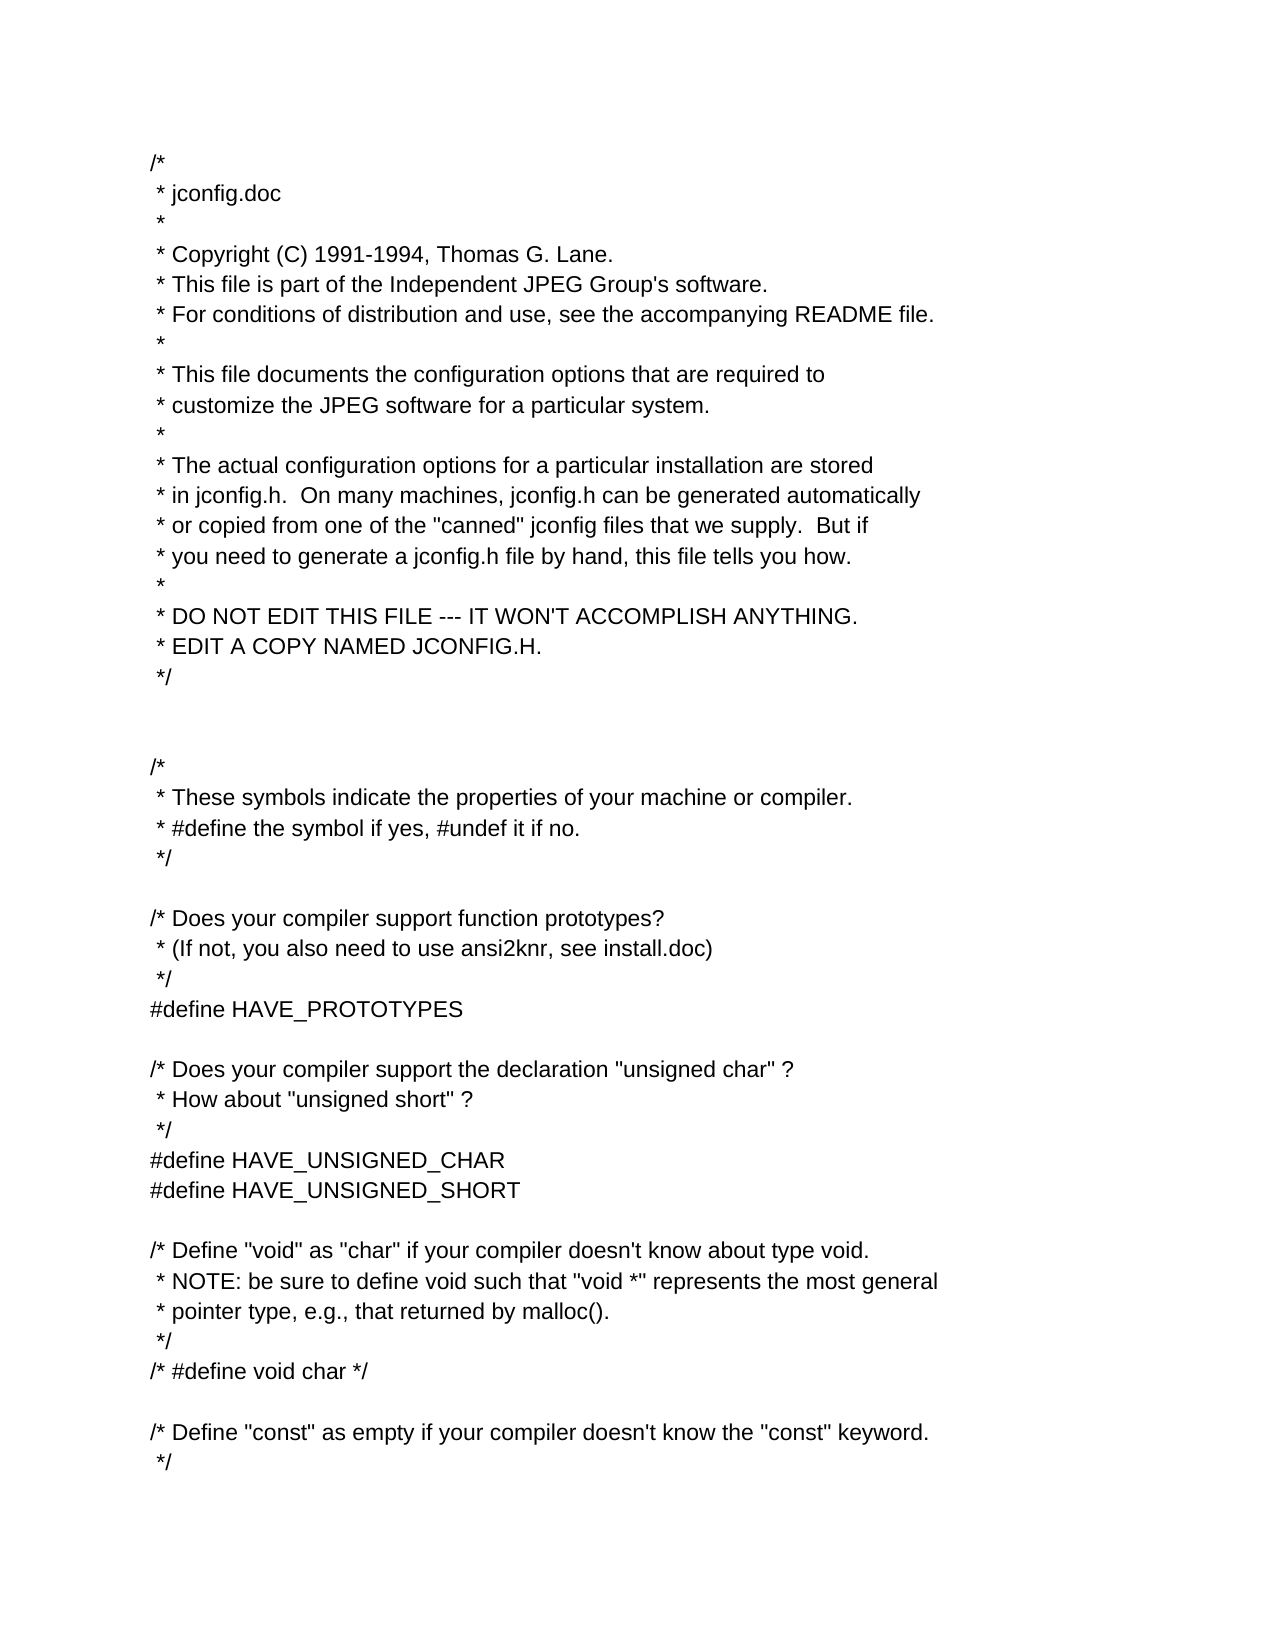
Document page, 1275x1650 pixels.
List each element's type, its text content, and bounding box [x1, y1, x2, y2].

text * or copied from one of the "canned" jconfig files that we supply. But if [150, 512, 1125, 539]
text * [150, 210, 1125, 237]
text * For conditions of distribution and use, see the accompanying README file. [150, 301, 1125, 327]
text * The actual configuration options for a particular installation are stored [150, 452, 1125, 478]
text */ [150, 663, 1125, 690]
text * Copyright (C) 1991-1994, Thomas G. Lane. [150, 241, 1125, 267]
text /* #define void char */ [150, 1358, 1125, 1385]
text */ [150, 1328, 1125, 1354]
text * DO NOT EDIT THIS FILE --- IT WON'T ACCOMPLISH ANYTHING. [150, 603, 1125, 629]
text * #define the symbol if yes, #undef it if no. [150, 814, 1125, 841]
text #define HAVE_UNSIGNED_CHAR [150, 1147, 1125, 1173]
text /* Does your compiler support function prototypes? [150, 905, 1125, 932]
text /* [150, 150, 1125, 176]
text * you need to generate a jconfig.h file by hand, this file tells you how. [150, 543, 1125, 569]
text * customize the JPEG software for a particular system. [150, 392, 1125, 418]
text #define HAVE_UNSIGNED_SHORT [150, 1177, 1125, 1203]
text * This file is part of the Independent JPEG Group's software. [150, 271, 1125, 297]
text * [150, 331, 1125, 358]
text */ [150, 1449, 1125, 1475]
text * (If not, you also need to use ansi2knr, see install.doc) [150, 935, 1125, 962]
text */ [150, 966, 1125, 992]
text * in jconfig.h. On many machines, jconfig.h can be generated automatically [150, 482, 1125, 509]
text * pointer type, e.g., that returned by malloc(). [150, 1298, 1125, 1324]
text */ [150, 845, 1125, 871]
text * jconfig.doc [150, 180, 1125, 207]
text * NOTE: be sure to define void such that "void *" represents the most general [150, 1268, 1125, 1294]
text #define HAVE_PROTOTYPES [150, 996, 1125, 1022]
text /* Does your compiler support the declaration "unsigned char" ? [150, 1056, 1125, 1083]
text /* Define "const" as empty if your compiler doesn't know the "const" keyword. [150, 1419, 1125, 1445]
text * This file documents the configuration options that are required to [150, 361, 1125, 388]
text /* Define "void" as "char" if your compiler doesn't know about type void. [150, 1237, 1125, 1264]
text */ [150, 1117, 1125, 1143]
text * EDIT A COPY NAMED JCONFIG.H. [150, 633, 1125, 660]
text * These symbols indicate the properties of your machine or compiler. [150, 784, 1125, 811]
text * [150, 422, 1125, 448]
text * How about "unsigned short" ? [150, 1086, 1125, 1113]
text /* [150, 754, 1125, 781]
text * [150, 573, 1125, 599]
